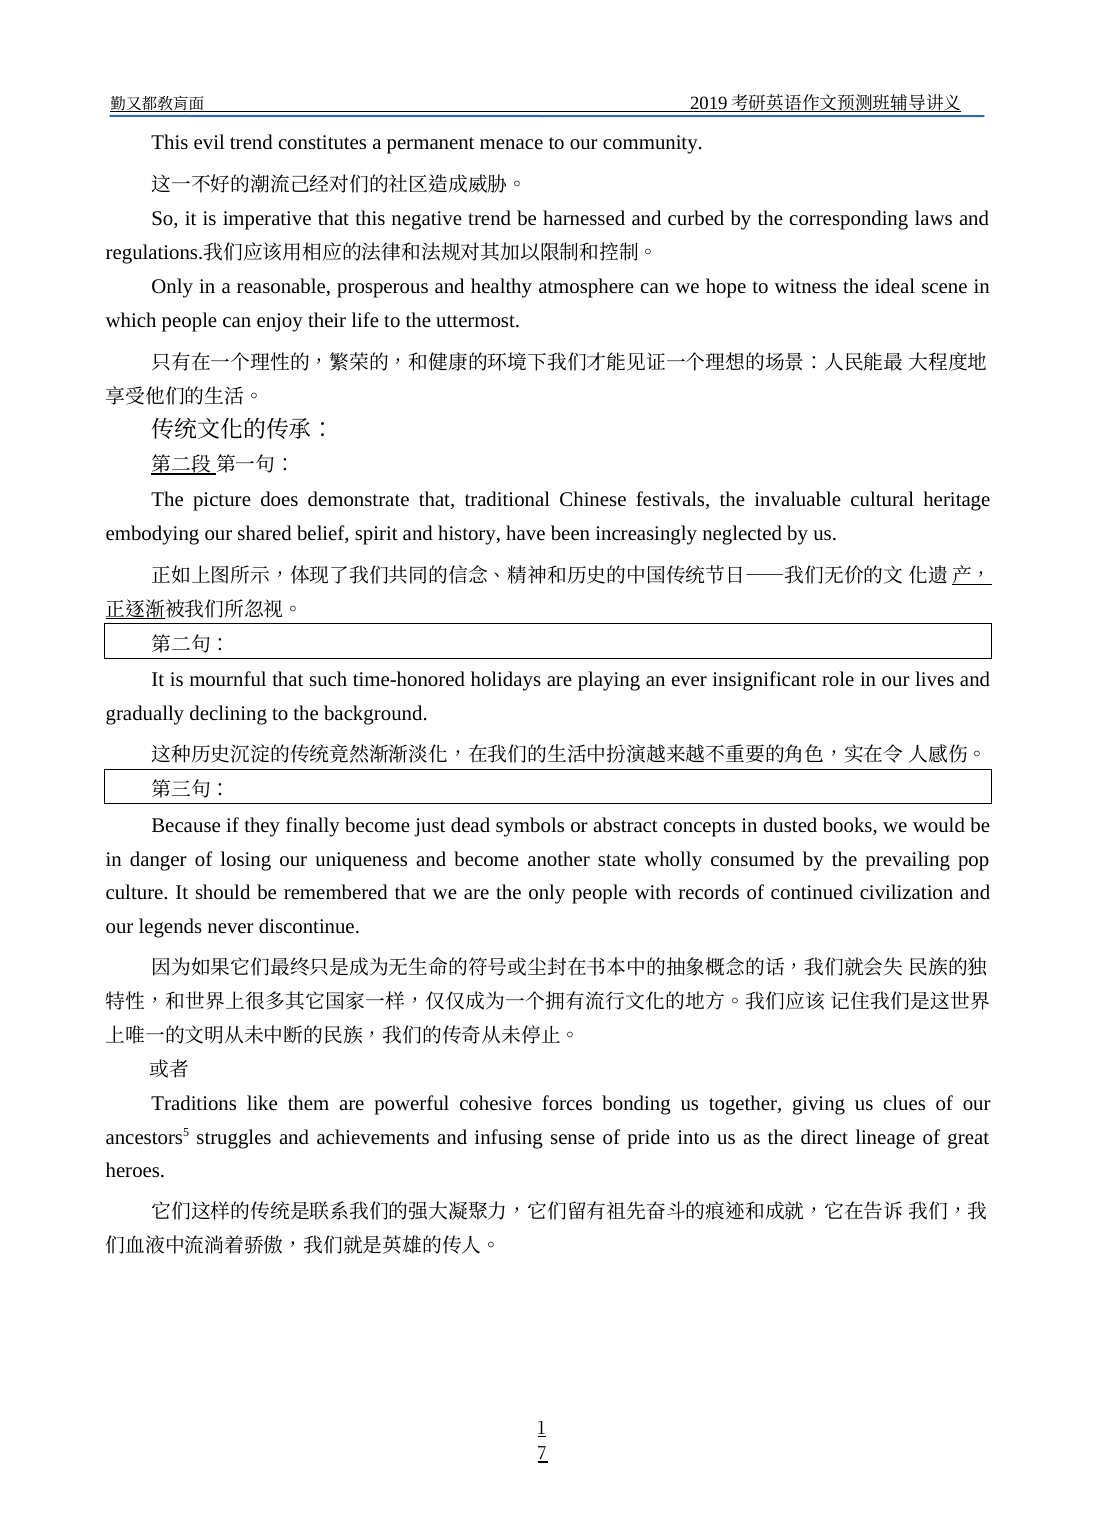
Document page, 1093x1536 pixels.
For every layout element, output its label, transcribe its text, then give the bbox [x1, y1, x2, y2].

text 因为如果它们最终只是成为无生命的符号或尘封在书本中的抽象概念的话，我们就会失 民族的独特性，和世界上很多其它国家一样，仅仅成为一个拥有流行文化的地方。我们应该 记住我们是这世界上唯一的文明从未中断的民族，我们的传奇从未停止。 [105, 947, 991, 1049]
text 第二段 第一句： [149, 444, 991, 478]
text 正如上图所示，体现了我们共同的信念、精神和历史的中国传统节日——我们无价的文 化遗产，正逐渐被我们所忽视。 [105, 555, 991, 623]
text The picture does demonstrate that, traditional Chinese festivals, the invaluable cultural heritage embodying our shared belief, spirit and history, have been increasingly neglected by us. [105, 487, 991, 545]
text 这种历史沉淀的传统竟然渐渐淡化，在我们的生活中扮演越来越不重要的角色，实在令 人感伤。 [105, 735, 991, 768]
text Because if they finally become just dead symbols or abstract concepts in dusted books, we would be in danger of losing our uniqueness and become another state wholly consumed by the prevailing pop culture. It should be remembered that we are the only people with records of continued civilization and our legends never discontinue. [105, 813, 991, 938]
text 这一不好的潮流己经对们的社区造成威胁。 [105, 164, 991, 198]
text This evil trend constitutes a permanent menace to our community. [105, 130, 991, 154]
text It is mournful that such time-honored holidays are playing an ever insignificant role in our lives and gradually declining to the background. [105, 667, 991, 725]
text Traditions like them are powerful cohesive forces bonding us together, giving us clues of our ancestors5 struggles and achievements and infusing sense of pride into us as the direct lineage of great heroes. [105, 1091, 991, 1182]
text 它们这样的传统是联系我们的强大凝聚力，它们留有祖先奋斗的痕迹和成就，它在告诉 我们，我们血液中流淌着骄傲，我们就是英雄的传人。 [105, 1192, 991, 1259]
text Only in a reasonable, prosperous and healthy atmosphere can we hope to witness the ideal scene in which people can enjoy their life to the uttermost. [105, 274, 991, 332]
text 或者 [105, 1049, 991, 1083]
text 传统文化的传承： [105, 411, 991, 444]
text 第三句： [105, 770, 991, 803]
text 第二句： [105, 624, 991, 658]
text So, it is imperative that this negative trend be harnessed and curbed by the corresponding laws and regulations.我们应该用相应的法律和法规对其加以限制和控制。 [105, 198, 991, 266]
text 只有在一个理性的，繁荣的，和健康的环境下我们才能见证一个理想的场景：人民能最 大程度地享受他们的生活。 [105, 343, 991, 411]
